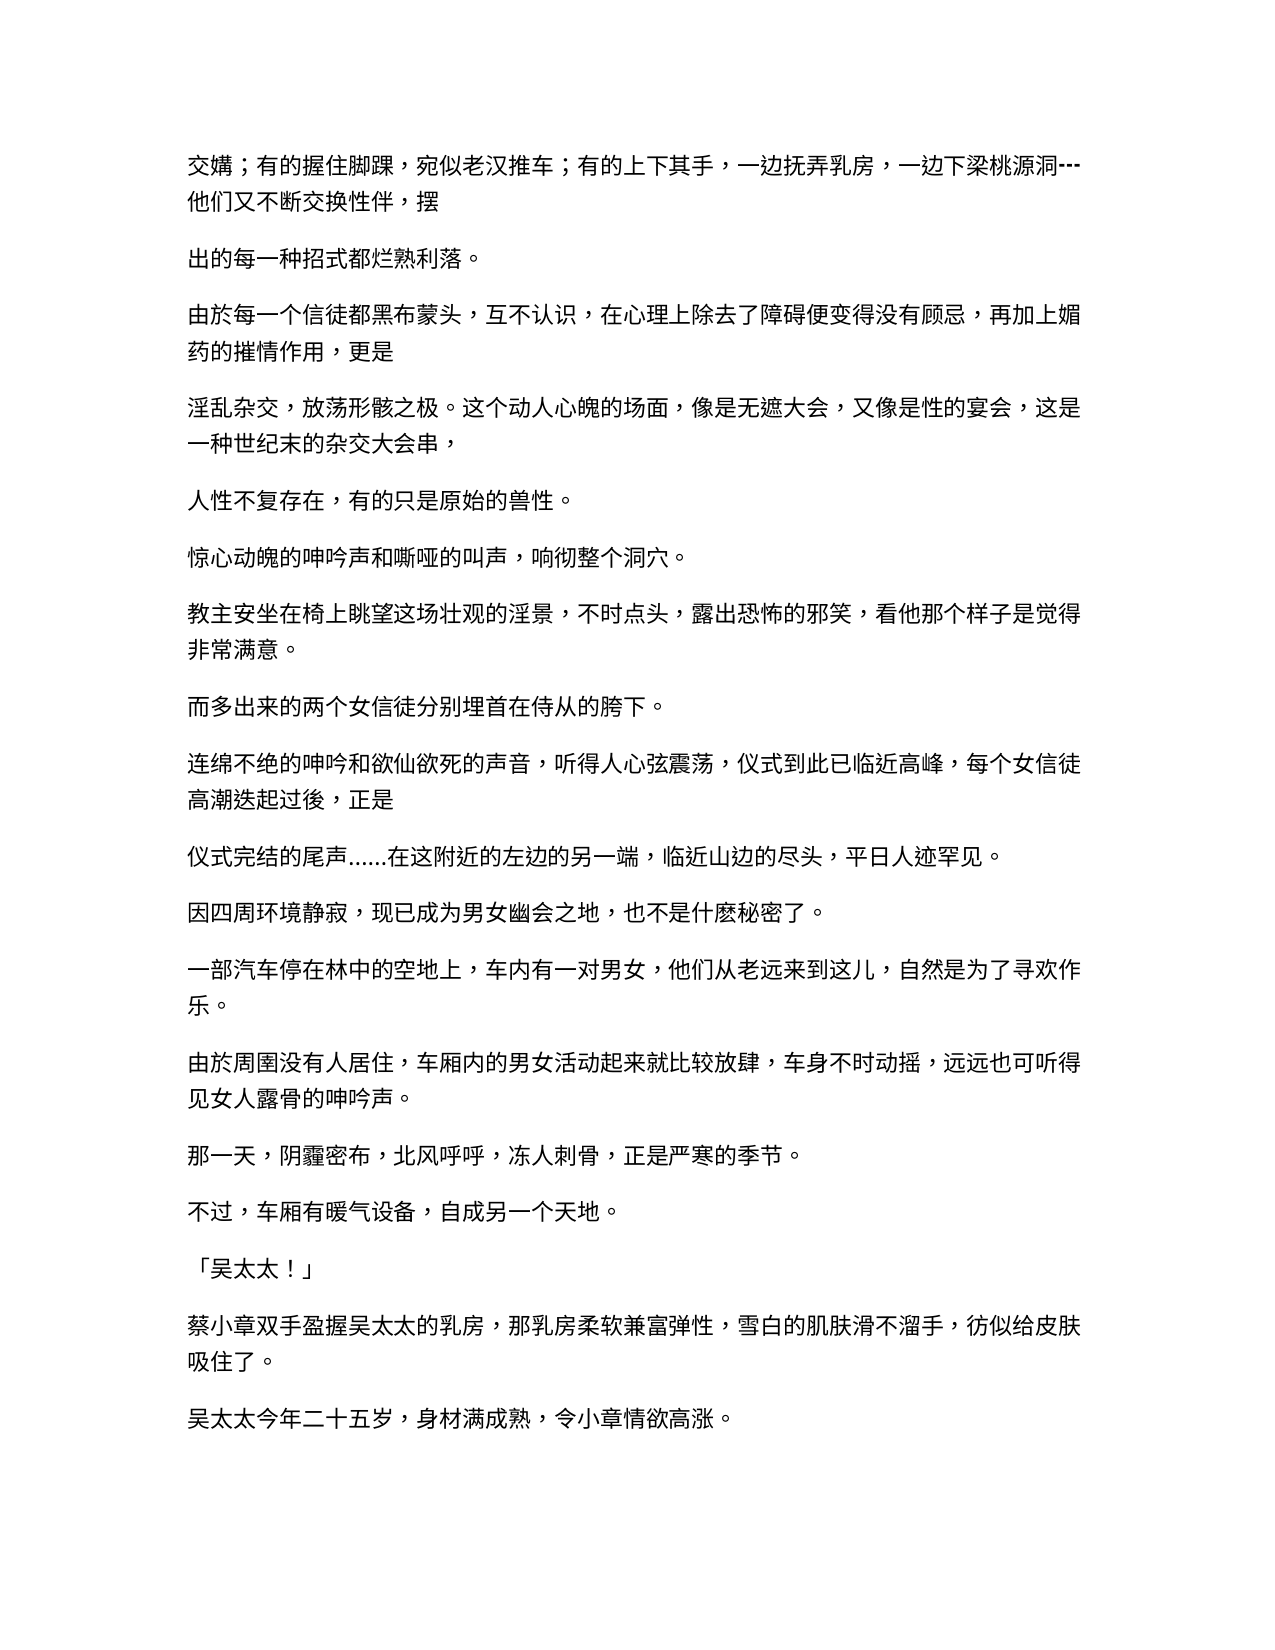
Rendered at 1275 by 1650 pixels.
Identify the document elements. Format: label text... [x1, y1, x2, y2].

text 人性不复存在，有的只是原始的兽性。 [187, 485, 1087, 516]
text 一部汽车停在林中的空地上，车内有一对男女，他们从老远来到这儿，自然是为了寻欢作乐。 [187, 954, 1087, 1021]
text 出的每一种招式都烂熟利落。 [187, 243, 1087, 274]
text 由於每一个信徒都黑布蒙头，互不认识，在心理上除去了障碍便变得没有顾忌，再加上媚药的摧情作用，更是 [187, 299, 1087, 367]
text 交媾；有的握住脚踝，宛似老汉推车；有的上下其手，一边抚弄乳房，一边下梁桃源洞┅他们又不断交换性伴，摆 [187, 150, 1087, 217]
text 教主安坐在椅上眺望这场壮观的淫景，不时点头，露出恐怖的邪笑，看他那个样子是觉得非常满意。 [187, 598, 1087, 666]
text 惊心动魄的呻吟声和嘶哑的叫声，响彻整个洞穴。 [187, 542, 1087, 573]
text 因四周环境静寂，现已成为男女幽会之地，也不是什麽秘密了。 [187, 897, 1087, 929]
text 而多出来的两个女信徒分别埋首在侍从的胯下。 [187, 691, 1087, 722]
text 由於周圉没有人居住，车厢内的男女活动起来就比较放肆，车身不时动摇，远远也可听得见女人露骨的呻吟声。 [187, 1047, 1087, 1114]
text 连绵不绝的呻吟和欲仙欲死的声音，听得人心弦震荡，仪式到此已临近高峰，每个女信徒高潮迭起过後，正是 [187, 748, 1087, 815]
text 仪式完结的尾声……在这附近的左边的另一端，临近山边的尽头，平日人迹罕见。 [187, 841, 1087, 872]
text 那一天，阴霾密布，北风呼呼，冻人刺骨，正是严寒的季节。 [187, 1139, 1087, 1171]
text 不过，车厢有暖气设备，自成另一个天地。 [187, 1196, 1087, 1228]
text 「吴太太！」 [187, 1253, 1087, 1284]
text 蔡小章双手盈握吴太太的乳房，那乳房柔软兼富弹性，雪白的肌肤滑不溜手，彷似给皮肤吸住了。 [187, 1310, 1087, 1377]
text 吴太太今年二十五岁，身材满成熟，令小章情欲高涨。 [187, 1403, 1087, 1434]
text 淫乱杂交，放荡形骸之极。这个动人心魄的场面，像是无遮大会，又像是性的宴会，这是一种世纪末的杂交大会串， [187, 392, 1087, 459]
